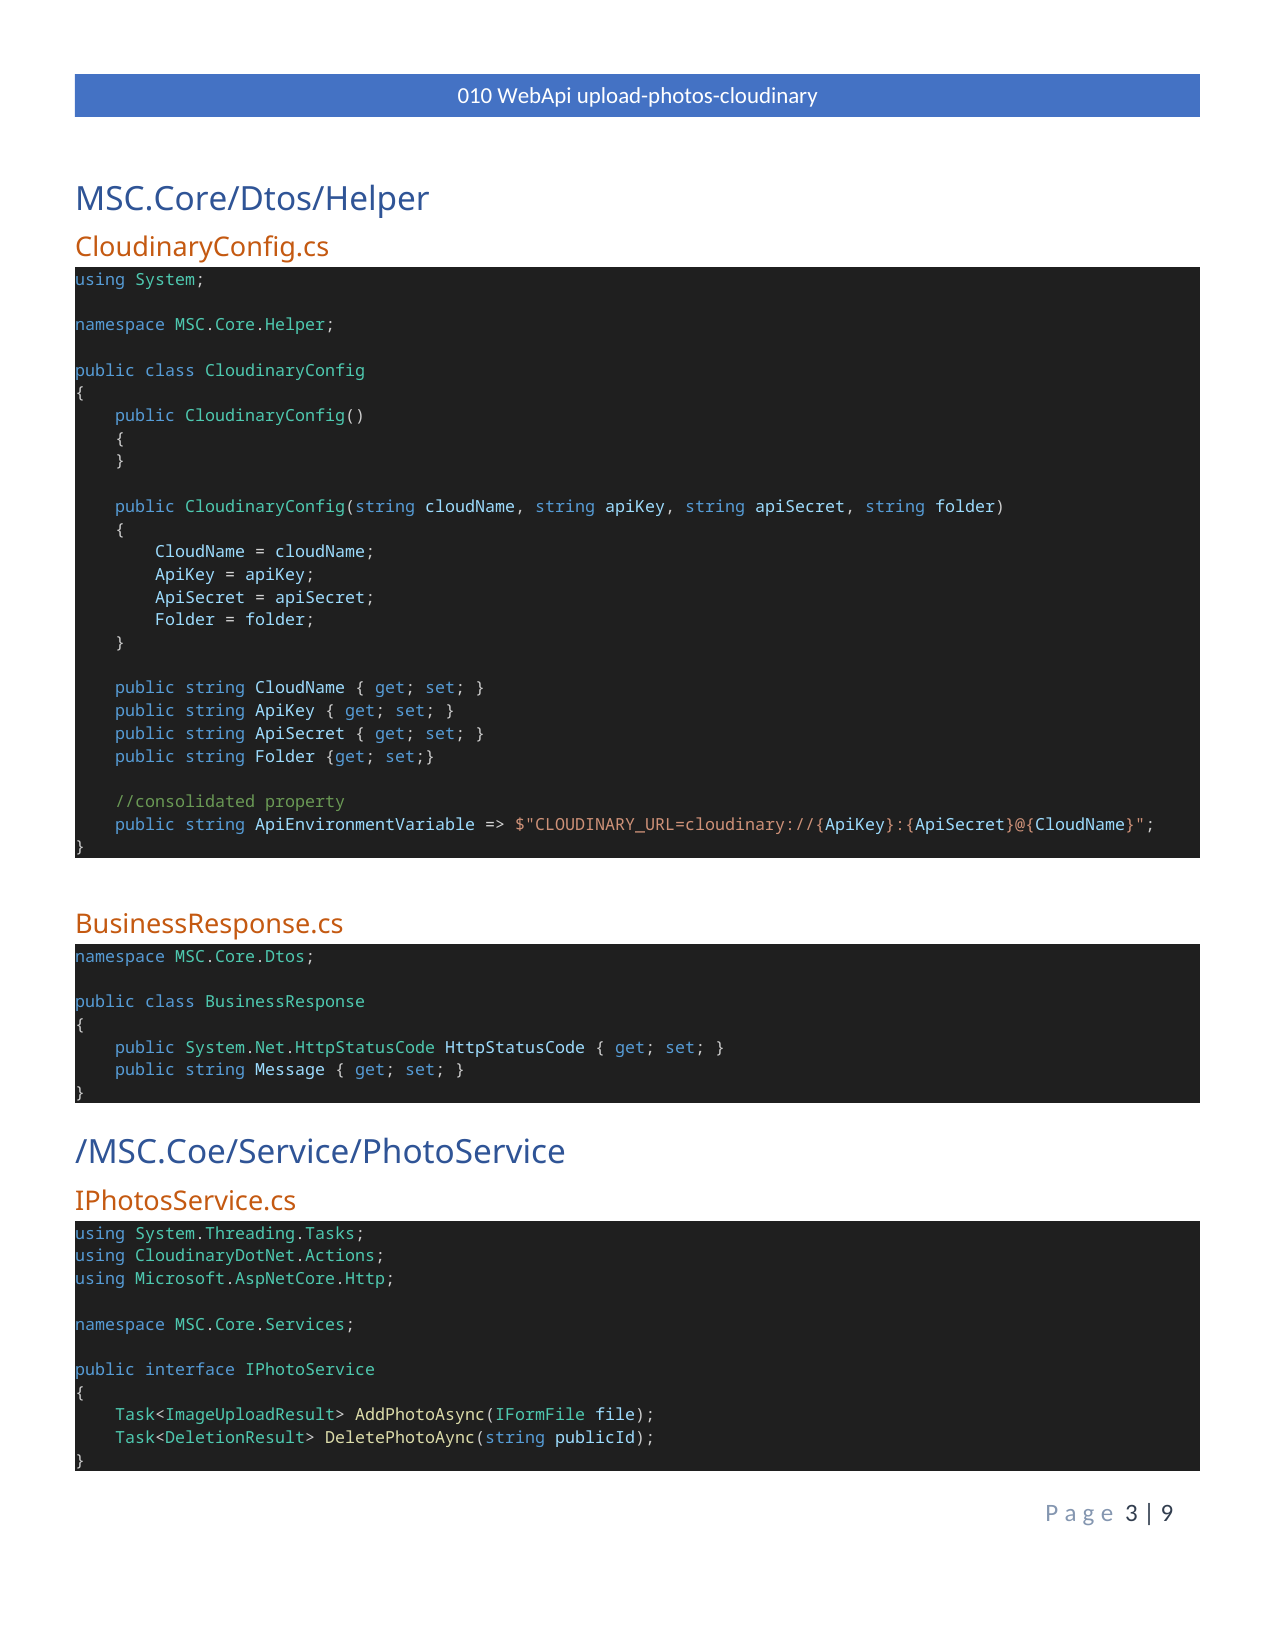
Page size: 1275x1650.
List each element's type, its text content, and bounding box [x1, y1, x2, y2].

subtitle BusinessResponse.cs [75, 904, 1200, 941]
text namespace MSC.Core.Helper; [75, 313, 1200, 335]
text } [75, 631, 1200, 653]
text public CloudinaryConfig(string cloudName, string apiKey, string apiSecret, string folder) [75, 494, 1200, 517]
text public interface IPhotoService [75, 1357, 1200, 1380]
text public System.Net.HttpStatusCode HttpStatusCode { get; set; } [75, 1035, 1200, 1058]
text public string Folder {get; set;} [75, 744, 1200, 767]
text { [75, 1380, 1200, 1403]
text { [75, 381, 1200, 403]
text { [75, 517, 1200, 540]
text public class BusinessResponse [75, 990, 1200, 1012]
text public string CloudName { get; set; } [75, 676, 1200, 699]
text { [75, 426, 1200, 449]
text public string ApiSecret { get; set; } [75, 721, 1200, 744]
text using CloudinaryDotNet.Actions; [75, 1244, 1200, 1267]
text } [75, 449, 1200, 472]
text namespace MSC.Core.Services; [75, 1312, 1200, 1335]
text ApiKey = apiKey; [75, 562, 1200, 585]
text } [75, 1448, 1200, 1471]
text public CloudinaryConfig() [75, 403, 1200, 426]
text Folder = folder; [75, 608, 1200, 631]
subtitle CloudinaryConfig.cs [75, 227, 1200, 264]
text using Microsoft.AspNetCore.Http; [75, 1267, 1200, 1289]
text public string ApiEnvironmentVariable => $"CLOUDINARY_URL=cloudinary://{ApiKey}:{ApiSecret}@{CloudName}"; [75, 812, 1200, 835]
subtitle IPhotosService.cs [75, 1181, 1200, 1218]
text Task<DeletionResult> DeletePhotoAync(string publicId); [75, 1426, 1200, 1448]
text //consolidated property [75, 789, 1200, 812]
text public class CloudinaryConfig [75, 358, 1200, 381]
text using System.Threading.Tasks; [75, 1221, 1200, 1244]
text using System; [75, 267, 1200, 290]
text CloudName = cloudName; [75, 540, 1200, 562]
text { [75, 1012, 1200, 1035]
subtitle /MSC.Coe/Service/PhotoService [75, 1128, 1200, 1174]
text public string ApiKey { get; set; } [75, 699, 1200, 721]
text Task<ImageUploadResult> AddPhotoAsync(IFormFile file); [75, 1403, 1200, 1426]
text ApiSecret = apiSecret; [75, 585, 1200, 608]
text namespace MSC.Core.Dtos; [75, 944, 1200, 967]
subtitle MSC.Core/Dtos/Helper [75, 174, 1200, 220]
text } [75, 835, 1200, 858]
text } [75, 1081, 1200, 1103]
text public string Message { get; set; } [75, 1058, 1200, 1081]
